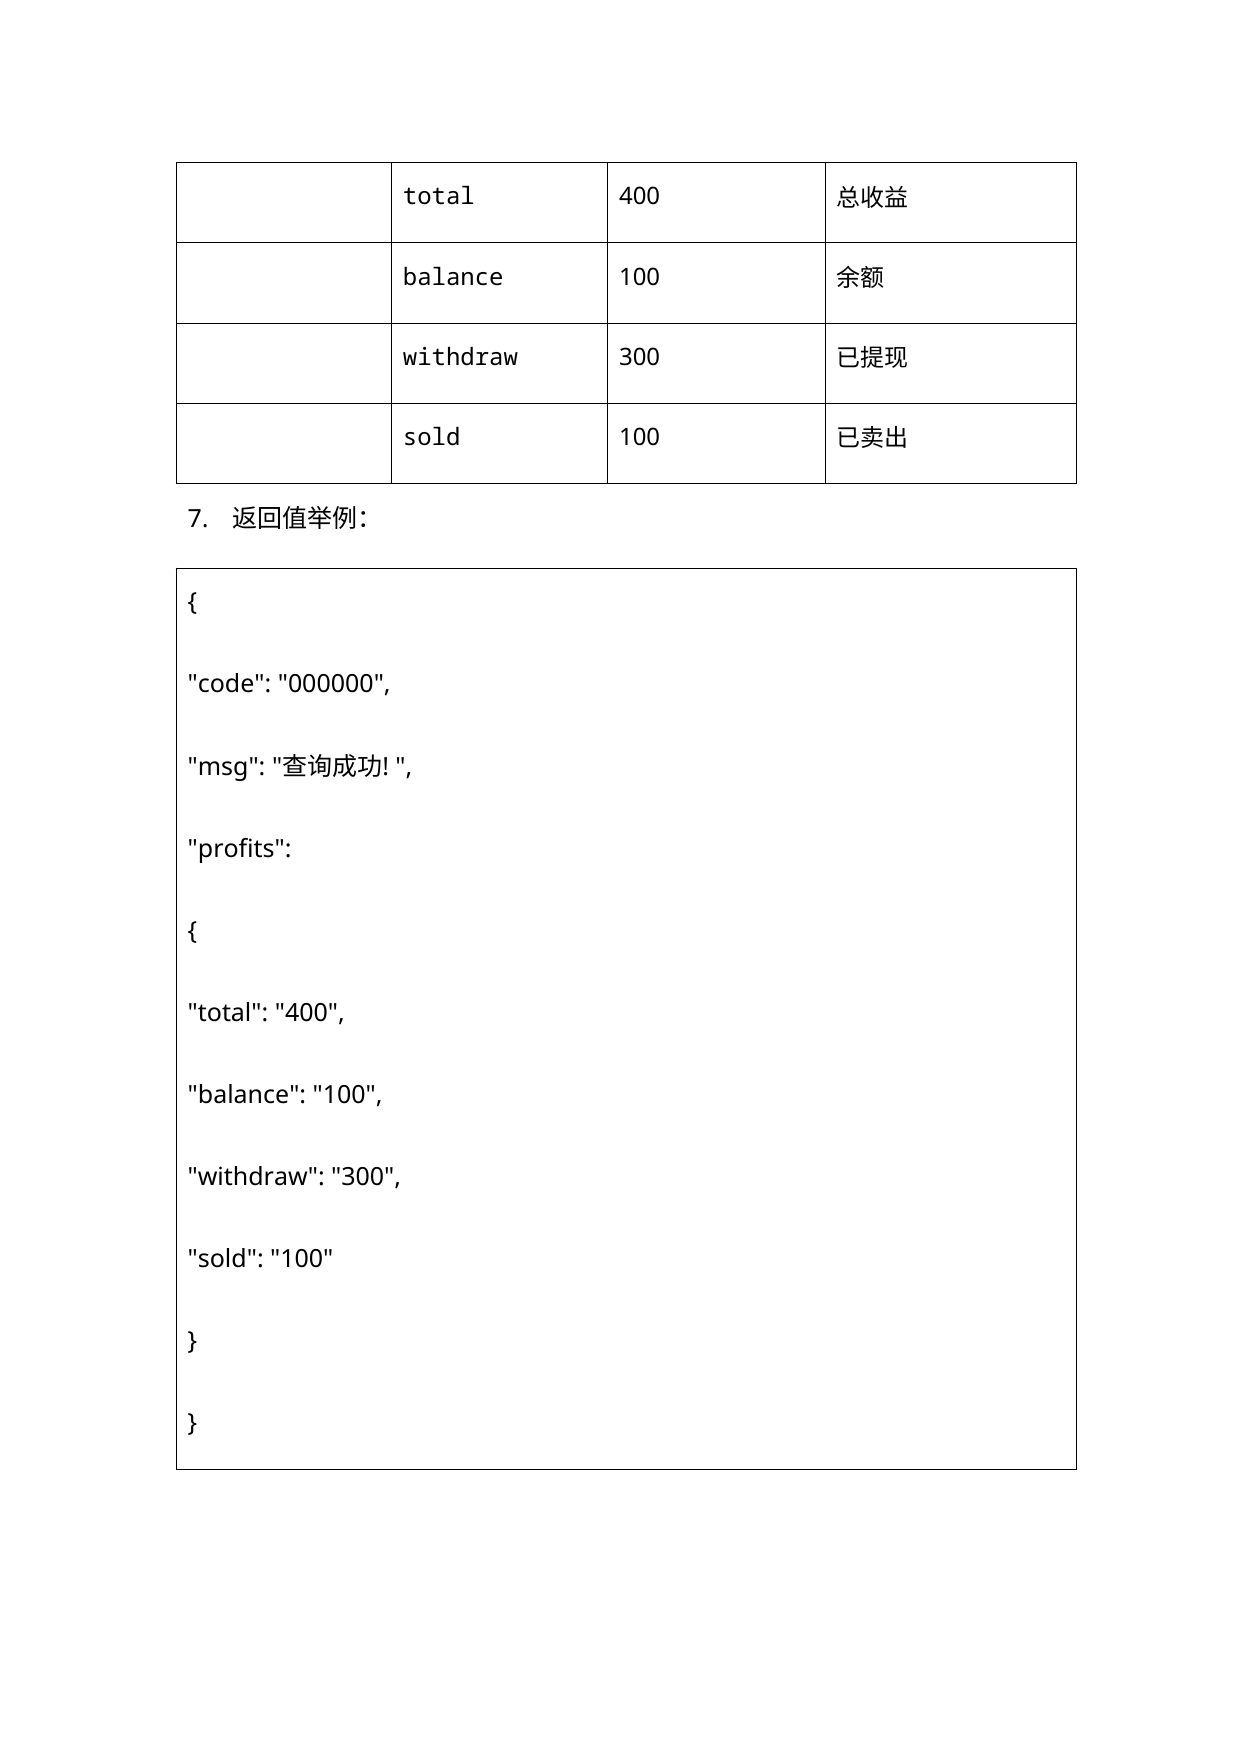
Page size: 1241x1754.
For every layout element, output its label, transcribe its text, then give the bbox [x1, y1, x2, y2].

table_cell [177, 163, 391, 242]
table_cell sold [392, 404, 607, 483]
table_cell 余额 [826, 243, 1076, 323]
table_cell withdraw [392, 324, 607, 403]
table_cell 400 [608, 163, 825, 242]
table_cell 总收益 [826, 163, 1076, 242]
table_cell [177, 243, 391, 323]
table_cell [177, 324, 391, 403]
list 返回值举例： [187, 484, 1053, 549]
table_cell 100 [608, 243, 825, 323]
table_cell total [392, 163, 607, 242]
table_header { "code": "000000", "msg": "查询成功! ", "profits": { "total": "400", "balance": "100", "withdraw": "300", "sold": "100" } } [177, 569, 1076, 1469]
table_cell 100 [608, 404, 825, 483]
table_cell [177, 404, 391, 483]
table_cell balance [392, 243, 607, 323]
table_cell 300 [608, 324, 825, 403]
table_cell 已提现 [826, 324, 1076, 403]
table_cell 已卖出 [826, 404, 1076, 483]
